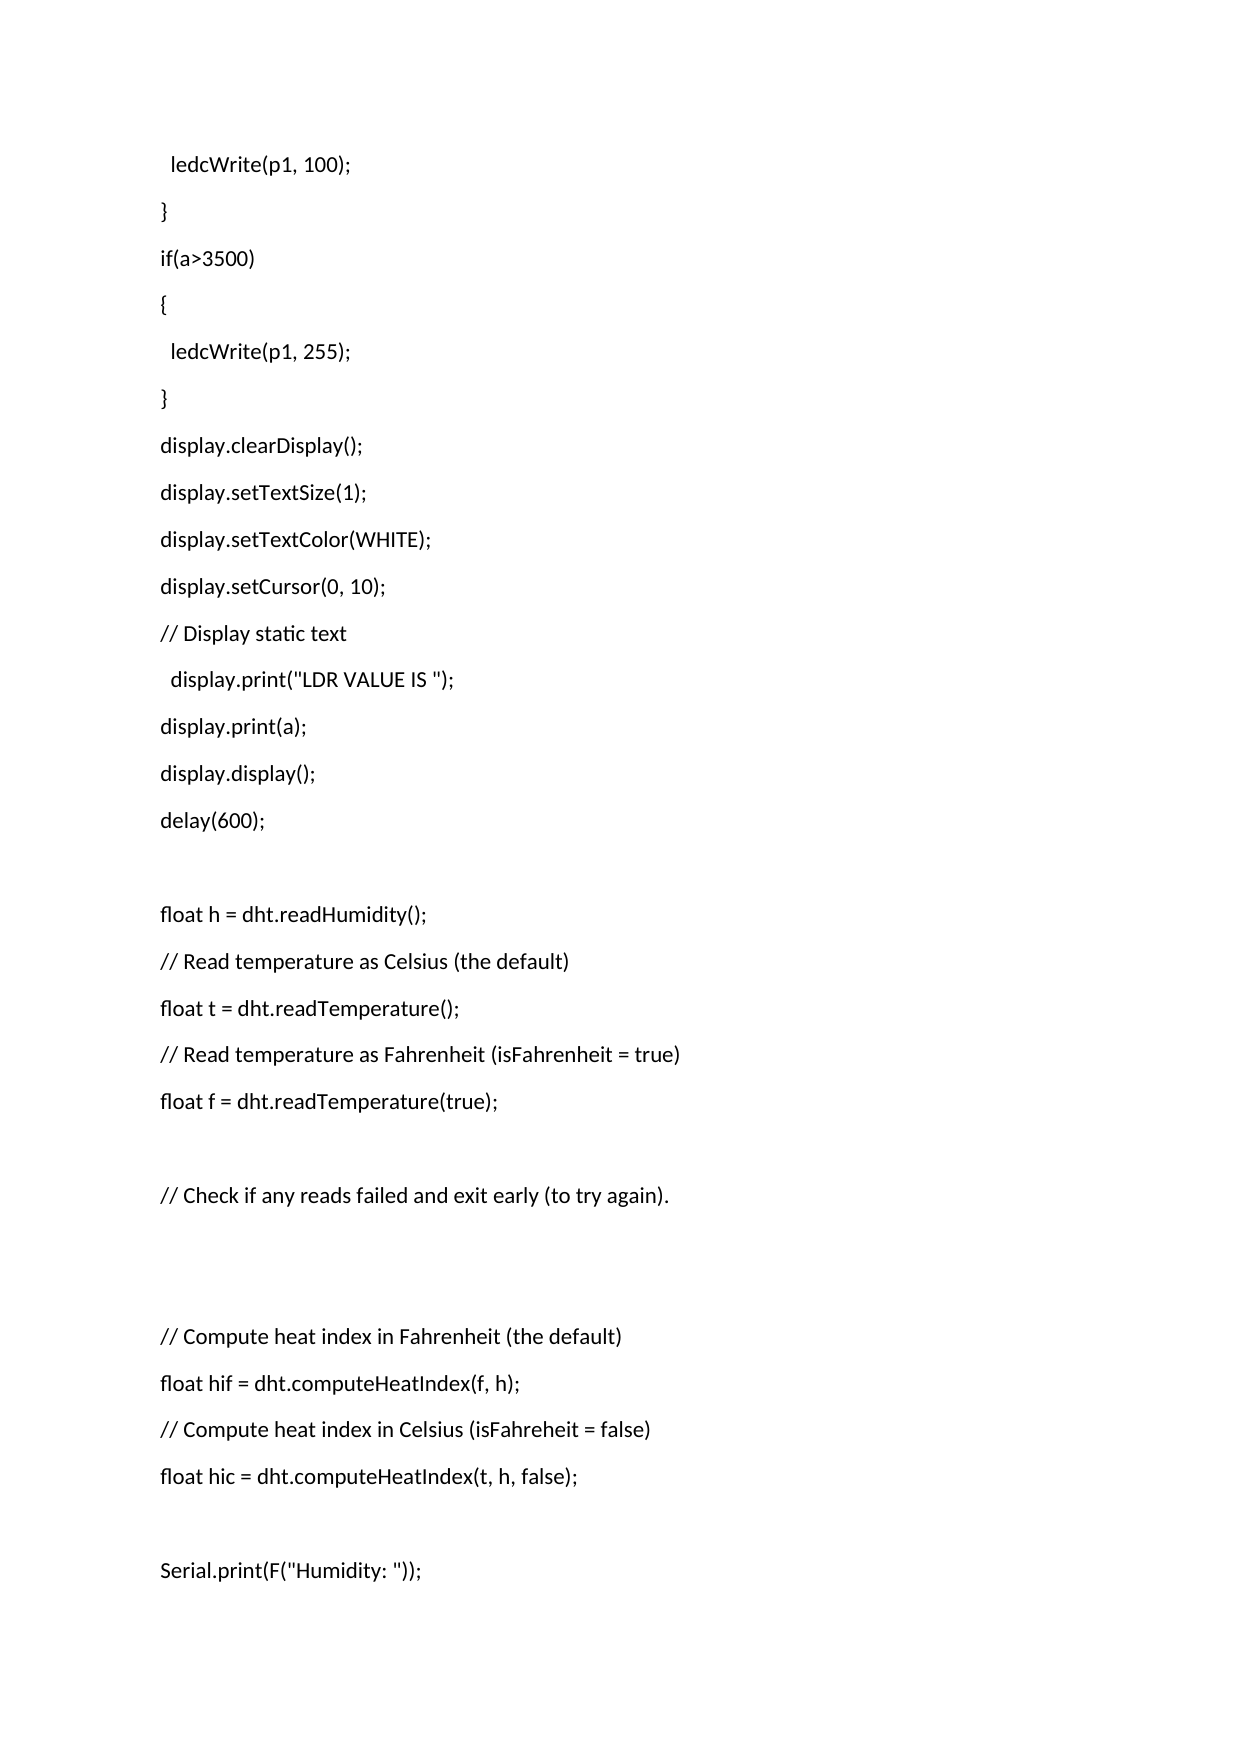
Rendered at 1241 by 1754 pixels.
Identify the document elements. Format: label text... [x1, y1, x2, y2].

text delay(600); [150, 806, 1090, 834]
text float h = dht.readHumidity(); [150, 900, 1090, 928]
text display.print(a); [150, 712, 1090, 741]
text ledcWrite(p1, 100); [150, 150, 1090, 178]
text float hic = dht.computeHeatIndex(t, h, false); [150, 1462, 1090, 1491]
text display.clearDisplay(); [150, 431, 1090, 459]
text float hif = dht.computeHeatIndex(f, h); [150, 1369, 1090, 1397]
text // Compute heat index in Celsius (isFahreheit = false) [150, 1416, 1090, 1444]
text // Read temperature as Celsius (the default) [150, 947, 1090, 975]
text } [150, 384, 1090, 412]
text // Display static text [150, 619, 1090, 647]
text ledcWrite(p1, 255); [150, 337, 1090, 366]
text display.setCursor(0, 10); [150, 572, 1090, 600]
text { [150, 291, 1090, 319]
text // Read temperature as Fahrenheit (isFahrenheit = true) [150, 1041, 1090, 1069]
text } [150, 197, 1090, 225]
text if(a>3500) [150, 244, 1090, 272]
text Serial.print(F("Humidity: ")); [150, 1556, 1090, 1584]
text display.setTextSize(1); [150, 478, 1090, 506]
text display.display(); [150, 759, 1090, 787]
text // Compute heat index in Fahrenheit (the default) [150, 1322, 1090, 1350]
text // Check if any reads failed and exit early (to try again). [150, 1181, 1090, 1209]
text float t = dht.readTemperature(); [150, 994, 1090, 1022]
text float f = dht.readTemperature(true); [150, 1087, 1090, 1116]
text display.print("LDR VALUE IS "); [150, 666, 1090, 694]
text display.setTextColor(WHITE); [150, 525, 1090, 553]
